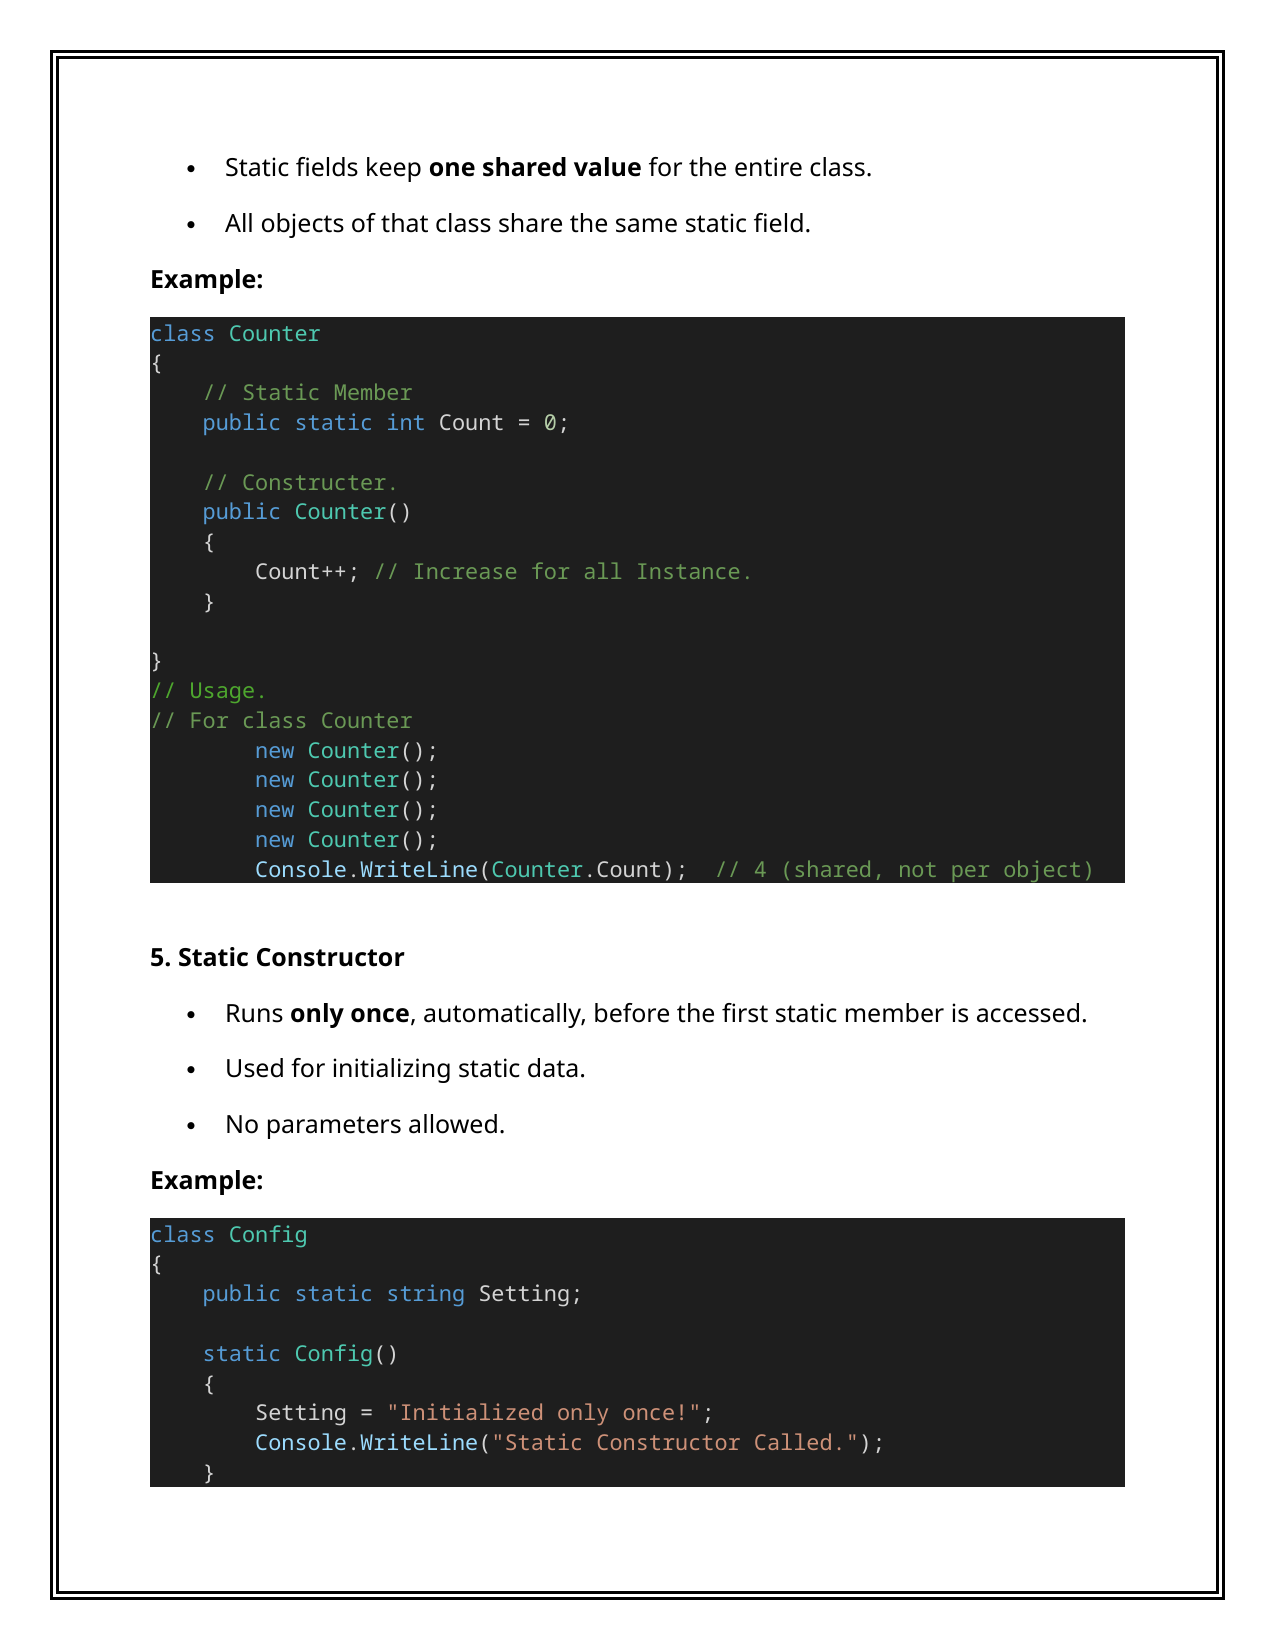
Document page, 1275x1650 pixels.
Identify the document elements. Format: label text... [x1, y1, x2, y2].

list Runs only once, automatically, before the first static member is accessed. [187, 995, 1125, 1029]
text // Constructer. [150, 466, 1125, 496]
text class Config [150, 1218, 1125, 1248]
text Example: [150, 1163, 1125, 1197]
text static Config() [150, 1338, 1125, 1367]
text // Static Member [150, 377, 1125, 407]
text new Counter(); [150, 734, 1125, 764]
list Static fields keep one shared value for the entire class. [187, 150, 1125, 184]
text new Counter(); [150, 794, 1125, 824]
text // For class Counter [150, 705, 1125, 734]
list Used for initializing static data. [187, 1051, 1125, 1085]
text public Counter() [150, 496, 1125, 526]
text { [150, 1248, 1125, 1278]
list All objects of that class share the same static field. [187, 206, 1125, 240]
list No parameters allowed. [187, 1107, 1125, 1141]
text } [150, 1457, 1125, 1487]
text new Counter(); [150, 764, 1125, 794]
text { [150, 1367, 1125, 1397]
text class Counter [150, 317, 1125, 347]
text { [150, 526, 1125, 556]
text new Counter(); [150, 824, 1125, 854]
text public static string Setting; [150, 1278, 1125, 1308]
text Setting = "Initialized only once!"; [150, 1397, 1125, 1427]
text } [150, 645, 1125, 675]
text // Usage. [150, 675, 1125, 705]
text 5. Static Constructor [150, 939, 1125, 973]
text Count++; // Increase for all Instance. [150, 556, 1125, 586]
text Console.WriteLine("Static Constructor Called."); [150, 1427, 1125, 1457]
text Console.WriteLine(Counter.Count); // 4 (shared, not per object) [150, 854, 1125, 883]
text { [150, 347, 1125, 377]
text } [150, 586, 1125, 615]
text public static int Count = 0; [150, 407, 1125, 437]
text Example: [150, 262, 1125, 296]
